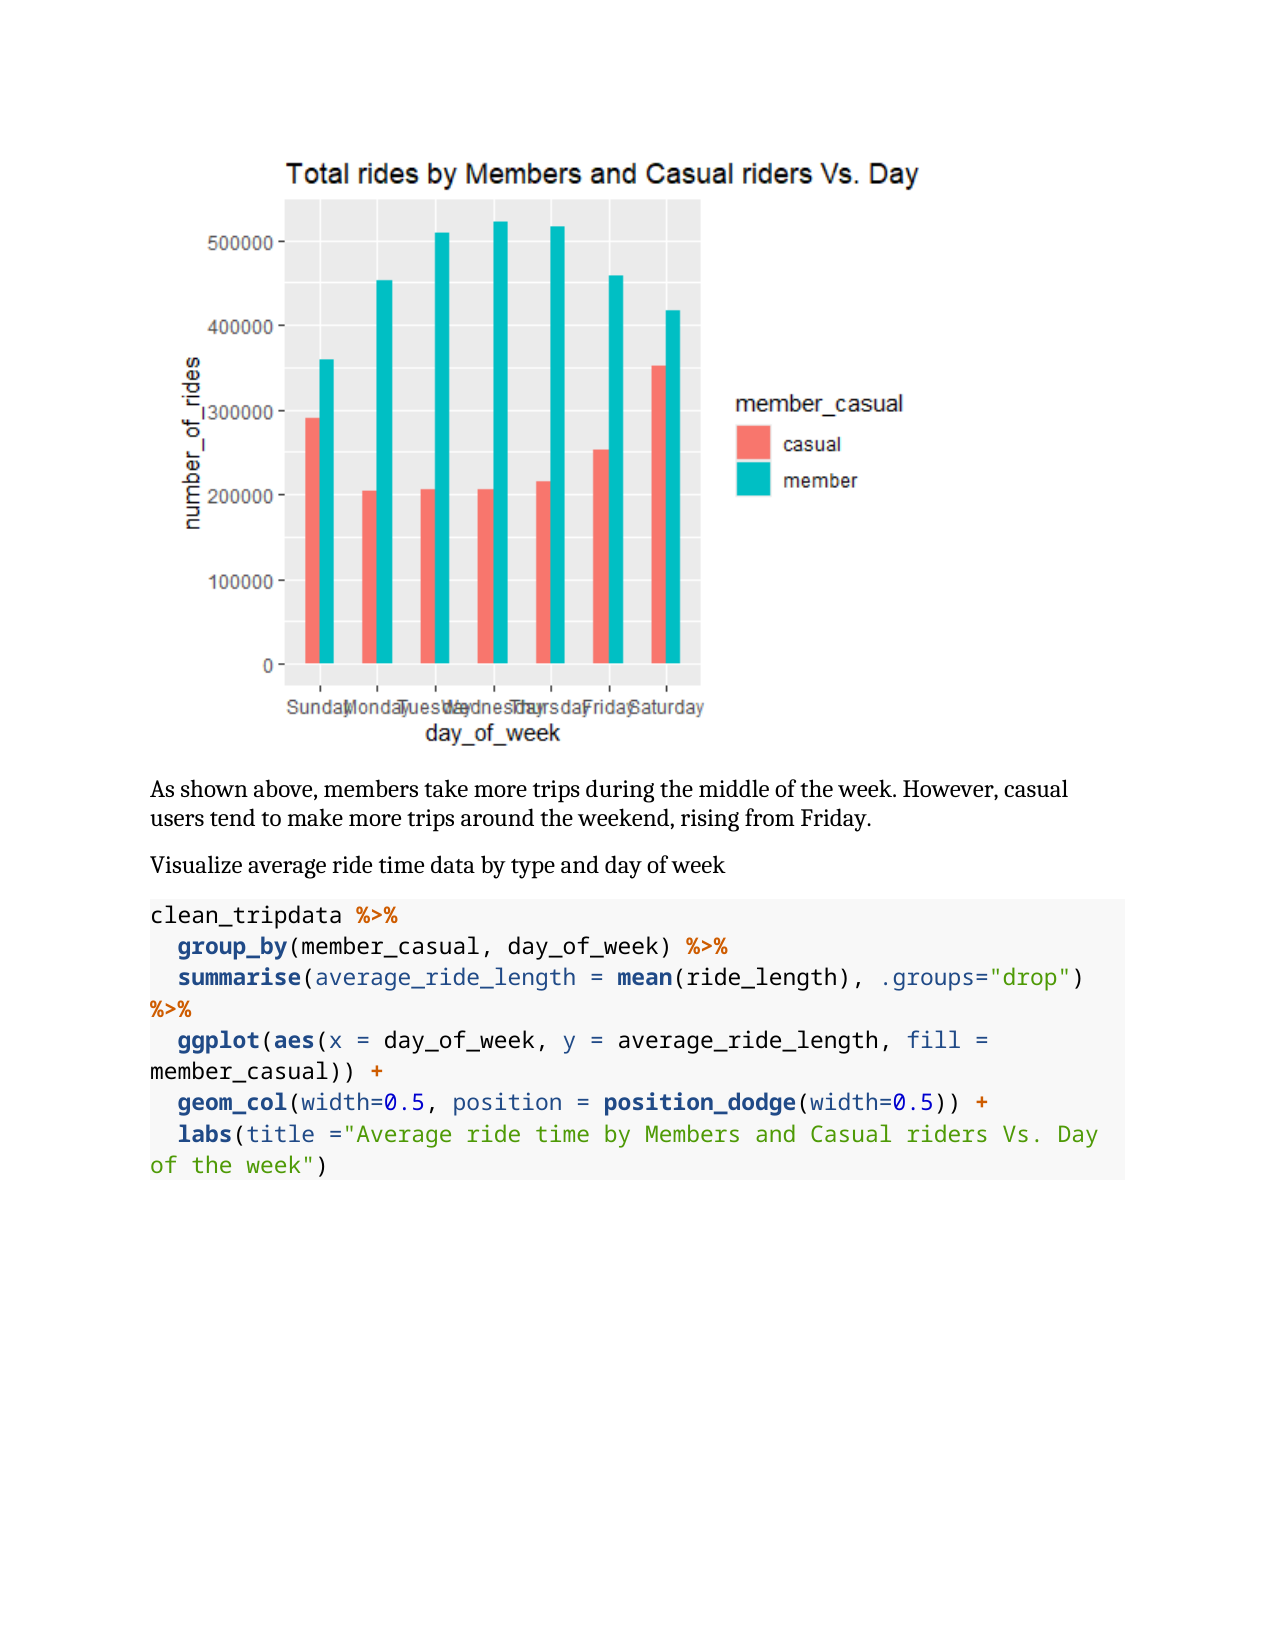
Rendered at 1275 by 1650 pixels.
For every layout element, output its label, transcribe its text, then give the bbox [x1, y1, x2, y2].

text clean_tripdata %>% group_by(member_casual, day_of_week) %>% summarise(average_ride_length = mean(ride_length), .groups="drop") %>% ggplot(aes(x = day_of_week, y = average_ride_length, fill = member_casual)) + geom_col(width=0.5, position = position_dodge(width=0.5)) + labs(title ="Average ride time by Members and Casual riders Vs. Day of the week") [191, 899, 1125, 1180]
text Visualize average ride time data by type and day of week [150, 851, 1125, 880]
text As shown above, members take more trips during the middle of the week. However, casual users tend to make more trips around the weekend, rising from Friday. [150, 775, 1125, 833]
picture [168, 150, 927, 757]
